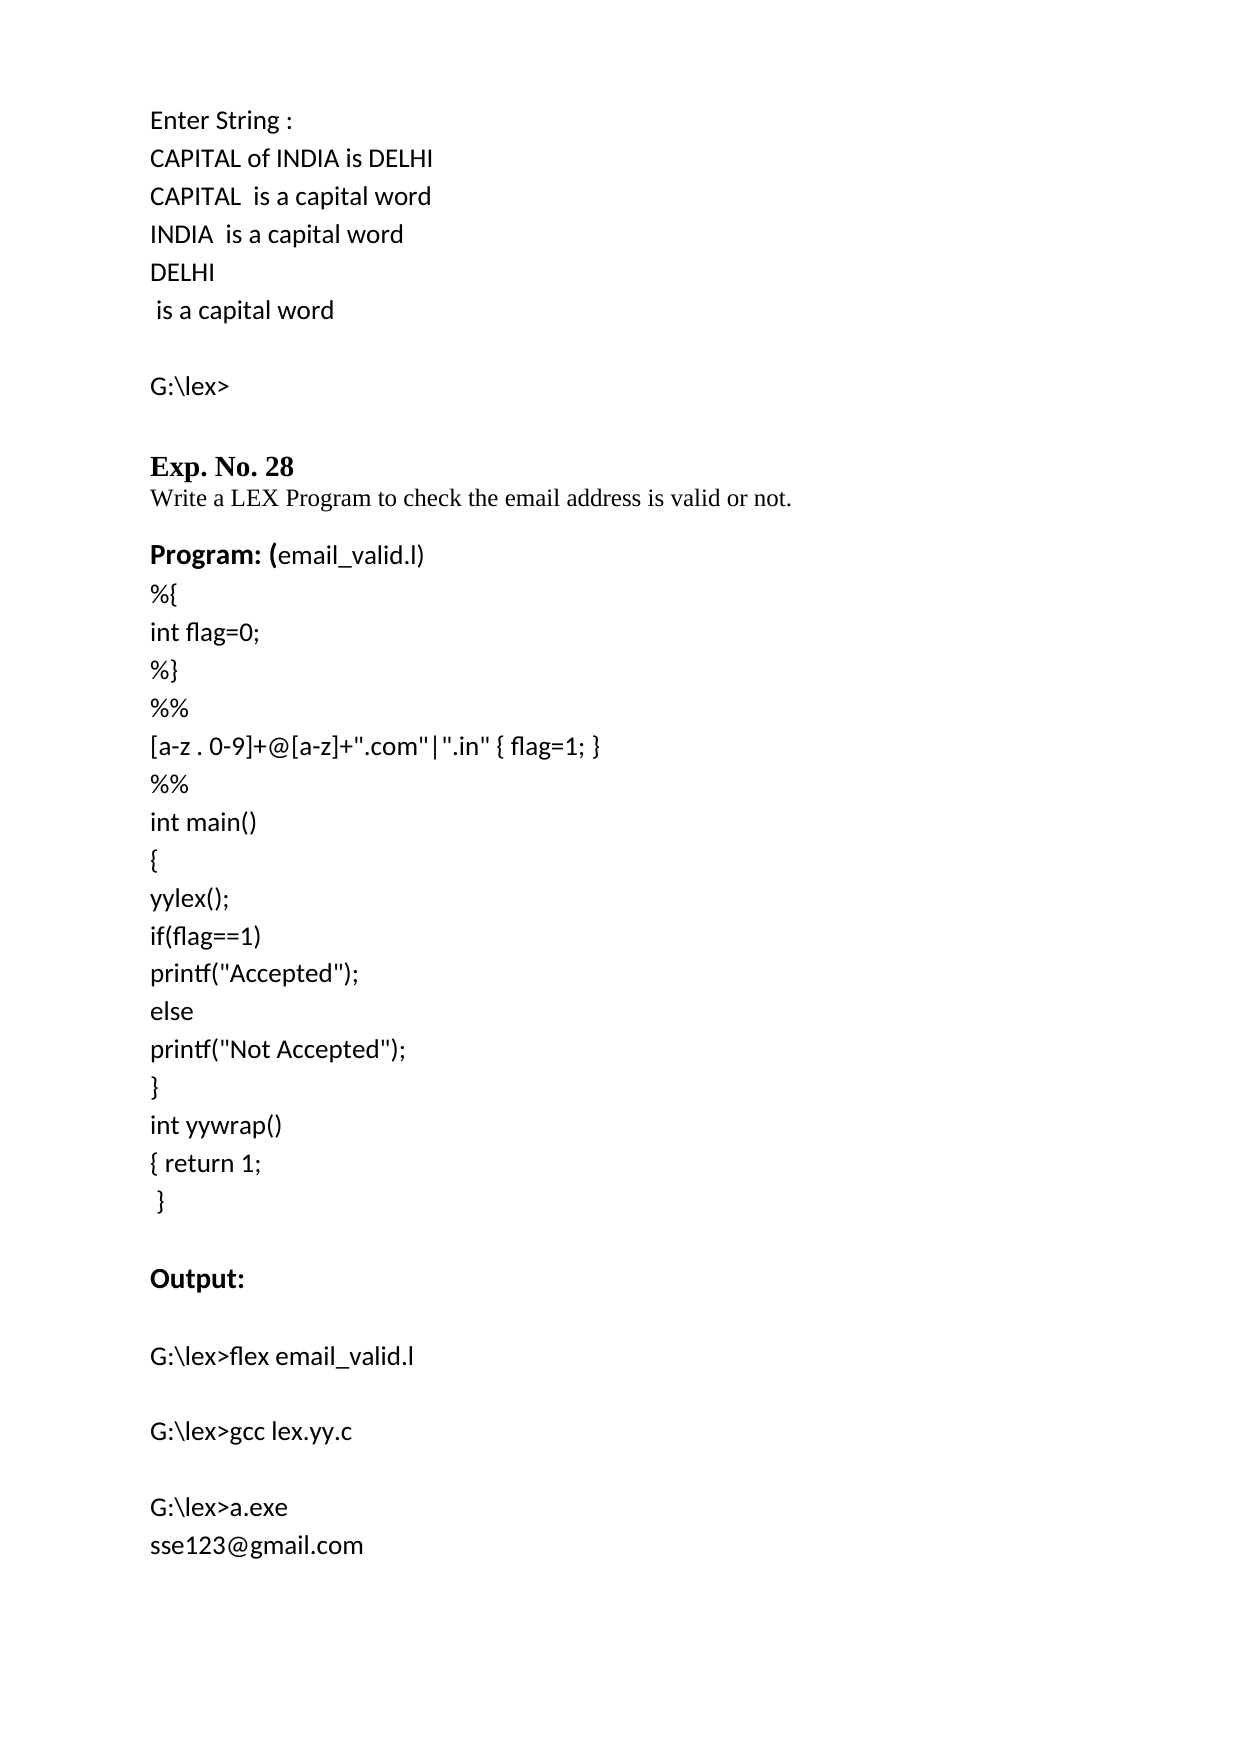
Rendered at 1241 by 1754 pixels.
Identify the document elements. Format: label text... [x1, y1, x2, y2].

text G:\lex>a.exe [150, 1490, 1090, 1523]
text Program: (email_valid.l) [150, 536, 1090, 572]
text CAPITAL of INDIA is DELHI [150, 141, 1090, 174]
text %% [150, 767, 1090, 800]
text Output: [150, 1260, 1090, 1296]
text G:\lex> [150, 369, 1090, 402]
text printf("Accepted"); [150, 957, 1090, 989]
text [a-z . 0-9]+@[a-z]+".com"|".in" { flag=1; } [150, 729, 1090, 762]
text G:\lex>flex email_valid.l [150, 1339, 1090, 1372]
text is a capital word [150, 293, 1090, 326]
text DELHI [150, 255, 1090, 288]
text { return 1; [150, 1146, 1090, 1179]
text %{ [150, 577, 1090, 610]
text } [150, 1070, 1090, 1103]
text G:\lex>gcc lex.yy.c [150, 1414, 1090, 1448]
text CAPITAL is a capital word [150, 179, 1090, 212]
text yylex(); [150, 881, 1090, 914]
text int flag=0; [150, 615, 1090, 648]
text INDIA is a capital word [150, 217, 1090, 250]
text printf("Not Accepted"); [150, 1032, 1090, 1065]
text int main() [150, 805, 1090, 838]
text Enter String : [150, 103, 1090, 136]
text %% [150, 691, 1090, 724]
text sse123@gmail.com [150, 1528, 1090, 1561]
text %} [150, 653, 1090, 686]
text { [150, 843, 1090, 876]
text Write a LEX Program to check the email address is valid or not. [150, 483, 1090, 511]
text else [150, 994, 1090, 1027]
text Exp. No. 28 [150, 449, 1095, 483]
text int yywrap() [150, 1108, 1090, 1141]
text } [150, 1184, 1090, 1217]
text if(flag==1) [150, 919, 1090, 952]
